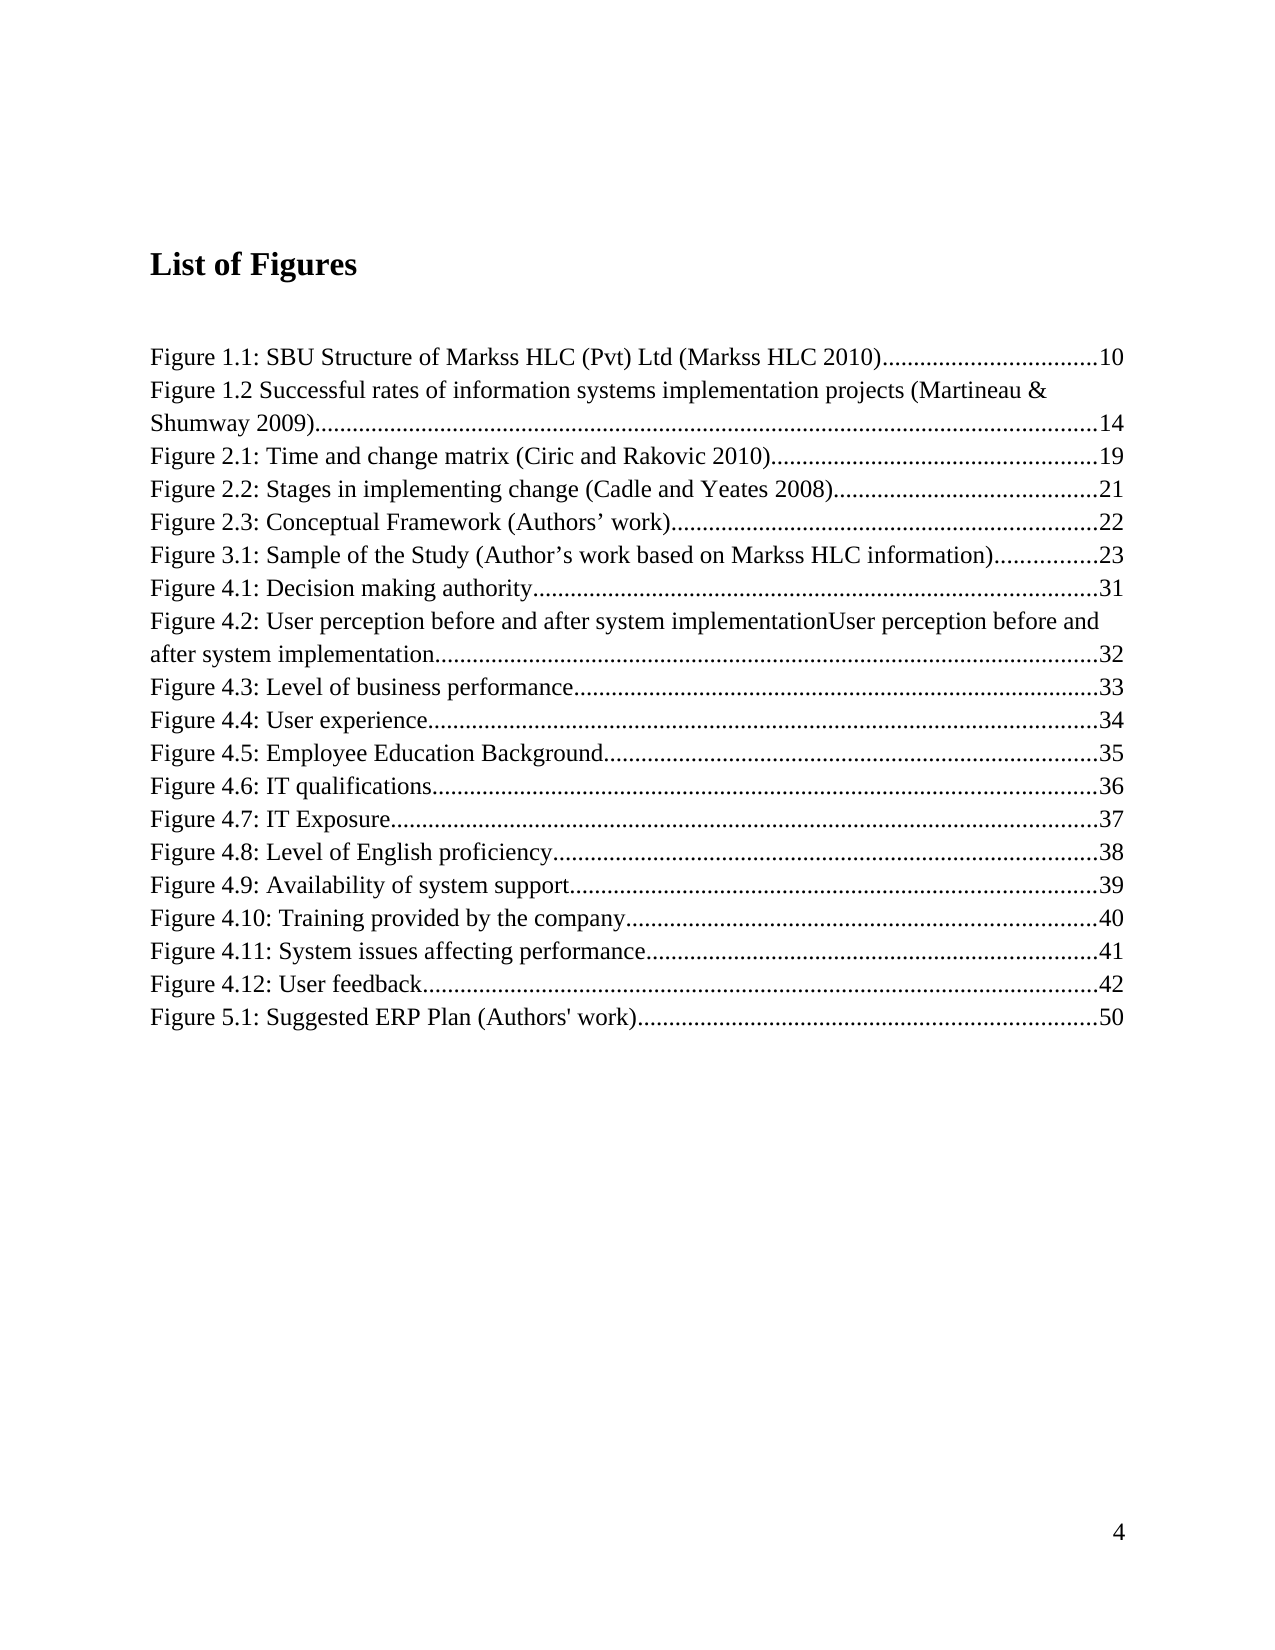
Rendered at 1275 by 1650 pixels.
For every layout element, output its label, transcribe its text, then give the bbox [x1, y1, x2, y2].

text Figure 5.1: Suggested ERP Plan (Authors' work) 50 [150, 1002, 1125, 1031]
text Figure 4.12: User feedback 42 [150, 969, 1125, 998]
text Figure 1.1: SBU Structure of Markss HLC (Pvt) Ltd (Markss HLC 2010) 10 [150, 342, 1125, 371]
text Figure 3.1: Sample of the Study (Author’s work based on Markss HLC information) 23 [150, 540, 1125, 569]
text Figure 4.7: IT Exposure 37 [150, 804, 1125, 833]
text Figure 2.2: Stages in implementing change (Cadle and Yeates 2008) 21 [150, 474, 1125, 503]
text Figure 4.1: Decision making authority 31 [150, 573, 1125, 602]
text Figure 4.2: User perception before and after system implementationUser perception before and after system implementation 32 [150, 606, 1125, 668]
text Figure 4.9: Availability of system support 39 [150, 870, 1125, 899]
text Figure 1.2 Successful rates of information systems implementation projects (Martineau & Shumway 2009) 14 [150, 375, 1125, 437]
text Figure 4.6: IT qualifications 36 [150, 771, 1125, 800]
text Figure 4.11: System issues affecting performance 41 [150, 936, 1125, 965]
text Figure 4.8: Level of English proficiency 38 [150, 837, 1125, 866]
subtitle List of Figures [150, 244, 1125, 282]
text Figure 2.3: Conceptual Framework (Authors’ work) 22 [150, 507, 1125, 536]
text Figure 2.1: Time and change matrix (Ciric and Rakovic 2010) 19 [150, 441, 1125, 470]
text Figure 4.3: Level of business performance 33 [150, 672, 1125, 701]
text Figure 4.5: Employee Education Background 35 [150, 738, 1125, 767]
text Figure 4.10: Training provided by the company 40 [150, 903, 1125, 932]
text Figure 4.4: User experience 34 [150, 705, 1125, 734]
